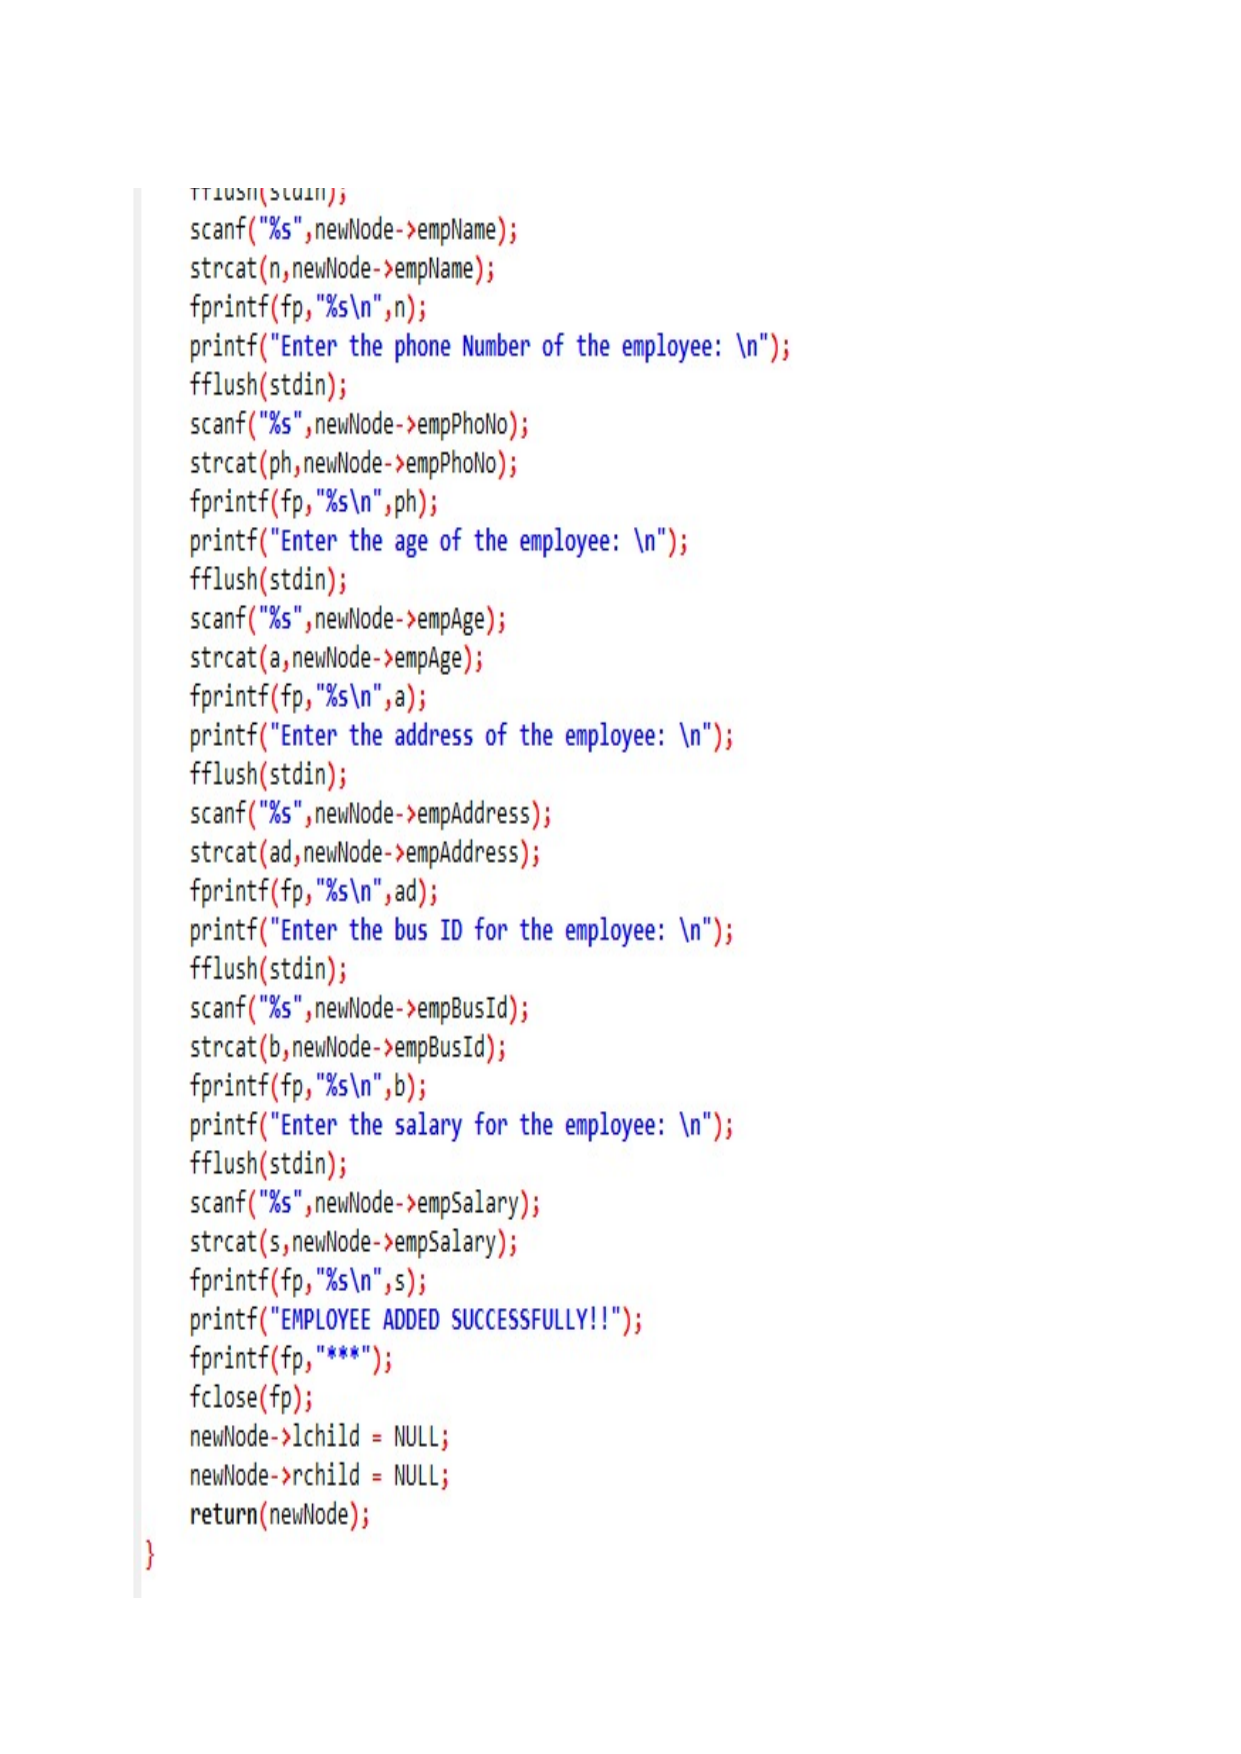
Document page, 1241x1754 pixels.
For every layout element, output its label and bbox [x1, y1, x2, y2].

picture [133, 188, 1170, 1598]
